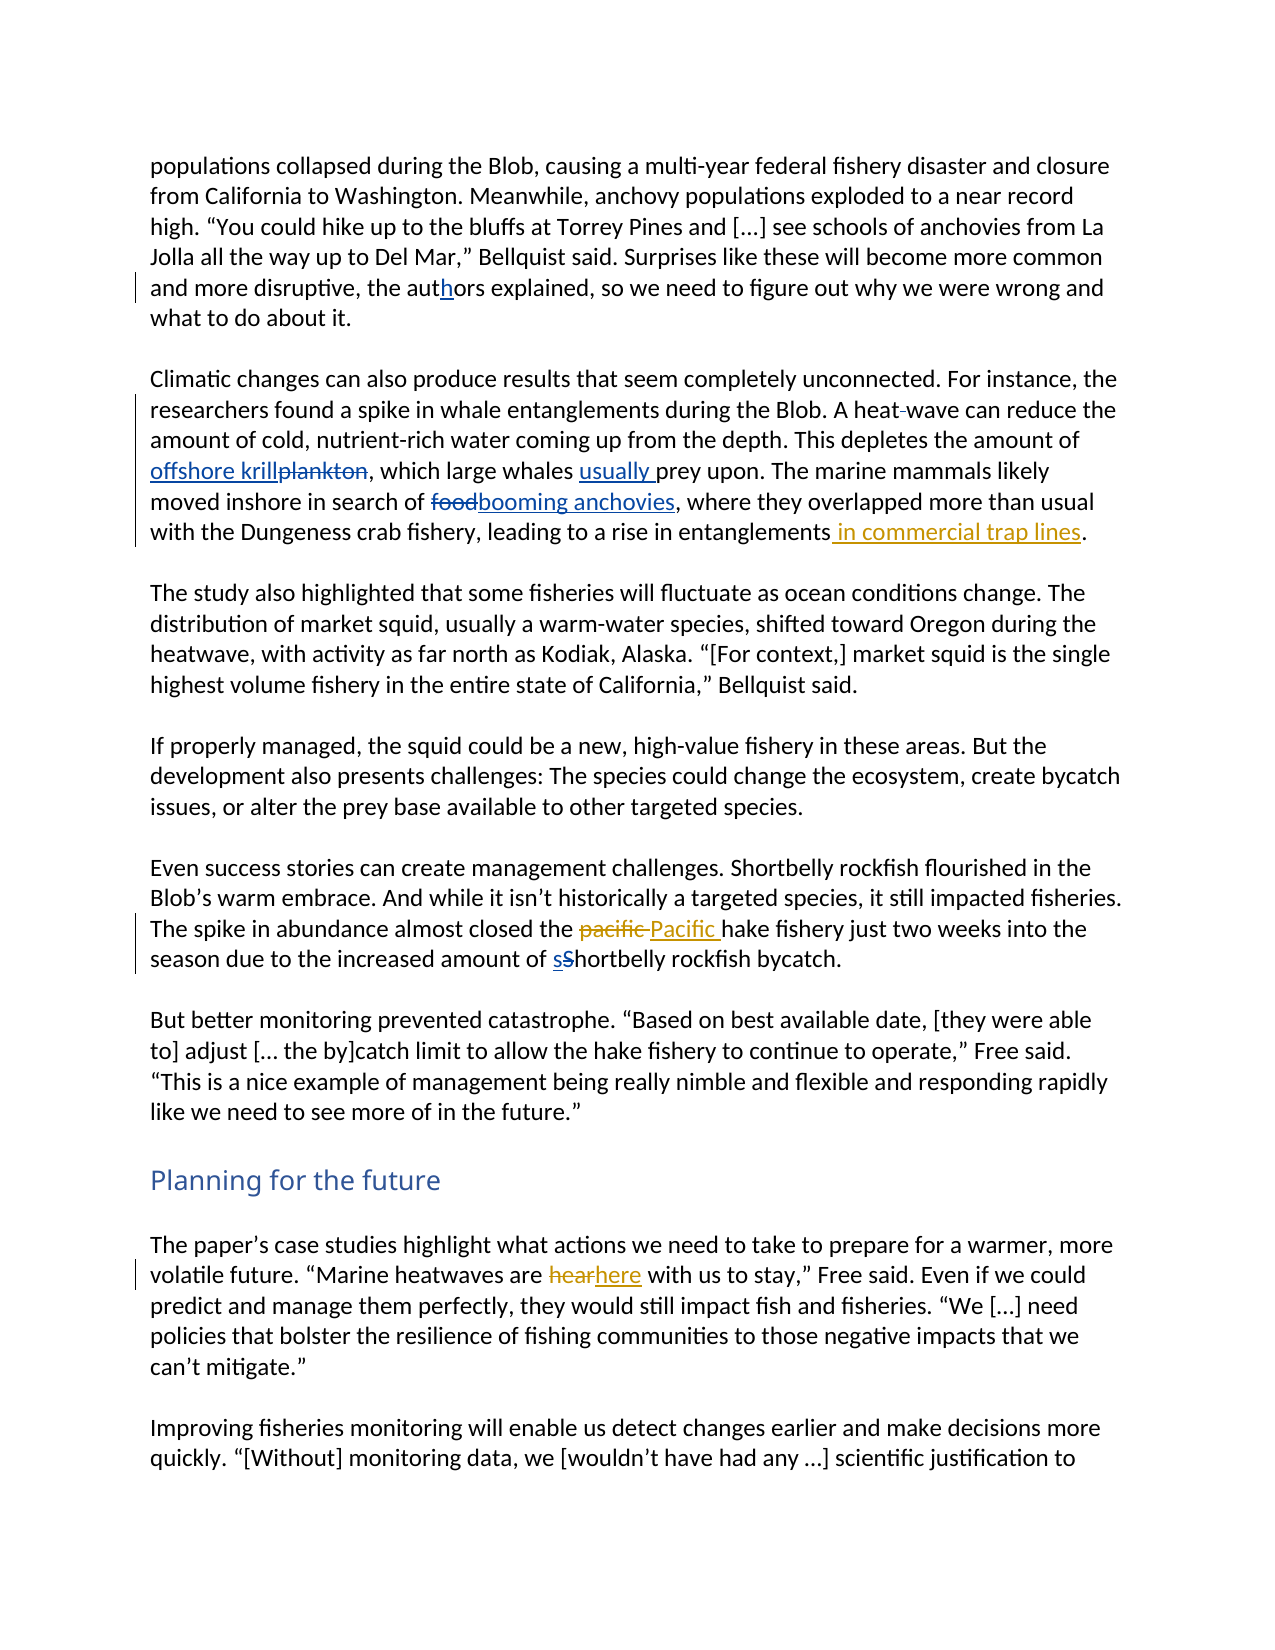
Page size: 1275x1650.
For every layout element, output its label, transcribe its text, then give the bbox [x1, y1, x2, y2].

text But better monitoring prevented catastrophe. “Based on best available date, [they were able to] adjust [… the by]catch limit to allow the hake fishery to continue to operate,” Free said. “This is a nice example of management being really nimble and flexible and responding rapidly like we need to see more of in the future.” [150, 1004, 1125, 1127]
text Climatic changes can also produce results that seem completely unconnected. For instance, the researchers found a spike in whale entanglements during the Blob. A heatwave can reduce the amount of cold, nutrient-rich water coming up from the depth. This depletes the amount of , which large whales prey upon. The marine mammals likely moved inshore in search of , where they overlapped more than usual with the Dungeness crab fishery, leading to a rise in entanglements. [150, 364, 1125, 547]
text If properly managed, the squid could be a new, high-value fishery in these areas. But the development also presents challenges: The species could change the ecosystem, create bycatch issues, or alter the prey base available to other targeted species. [150, 730, 1125, 821]
text Even success stories can create management challenges. Shortbelly rockfish flourished in the Blob’s warm embrace. And while it isn’t historically a targeted species, it still impacted fisheries. The spike in abundance almost closed the hake fishery just two weeks into the season due to the increased amount of hortbelly rockfish bycatch. [150, 852, 1125, 974]
text The paper’s case studies highlight what actions we need to take to prepare for a warmer, more volatile future. “Marine heatwaves are with us to stay,” Free said. Even if we could predict and manage them perfectly, they would still impact fish and fisheries. “We […] need policies that bolster the resilience of fishing communities to those negative impacts that we can’t mitigate.” [150, 1229, 1125, 1381]
subtitle Planning for the future [150, 1161, 1125, 1198]
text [150, 1412, 1125, 1473]
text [150, 150, 1125, 333]
text The study also highlighted that some fisheries will fluctuate as ocean conditions change. The distribution of market squid, usually a warm-water species, shifted toward Oregon during the heatwave, with activity as far north as Kodiak, Alaska. “[For context,] market squid is the single highest volume fishery in the entire state of California,” Bellquist said. [150, 577, 1125, 699]
